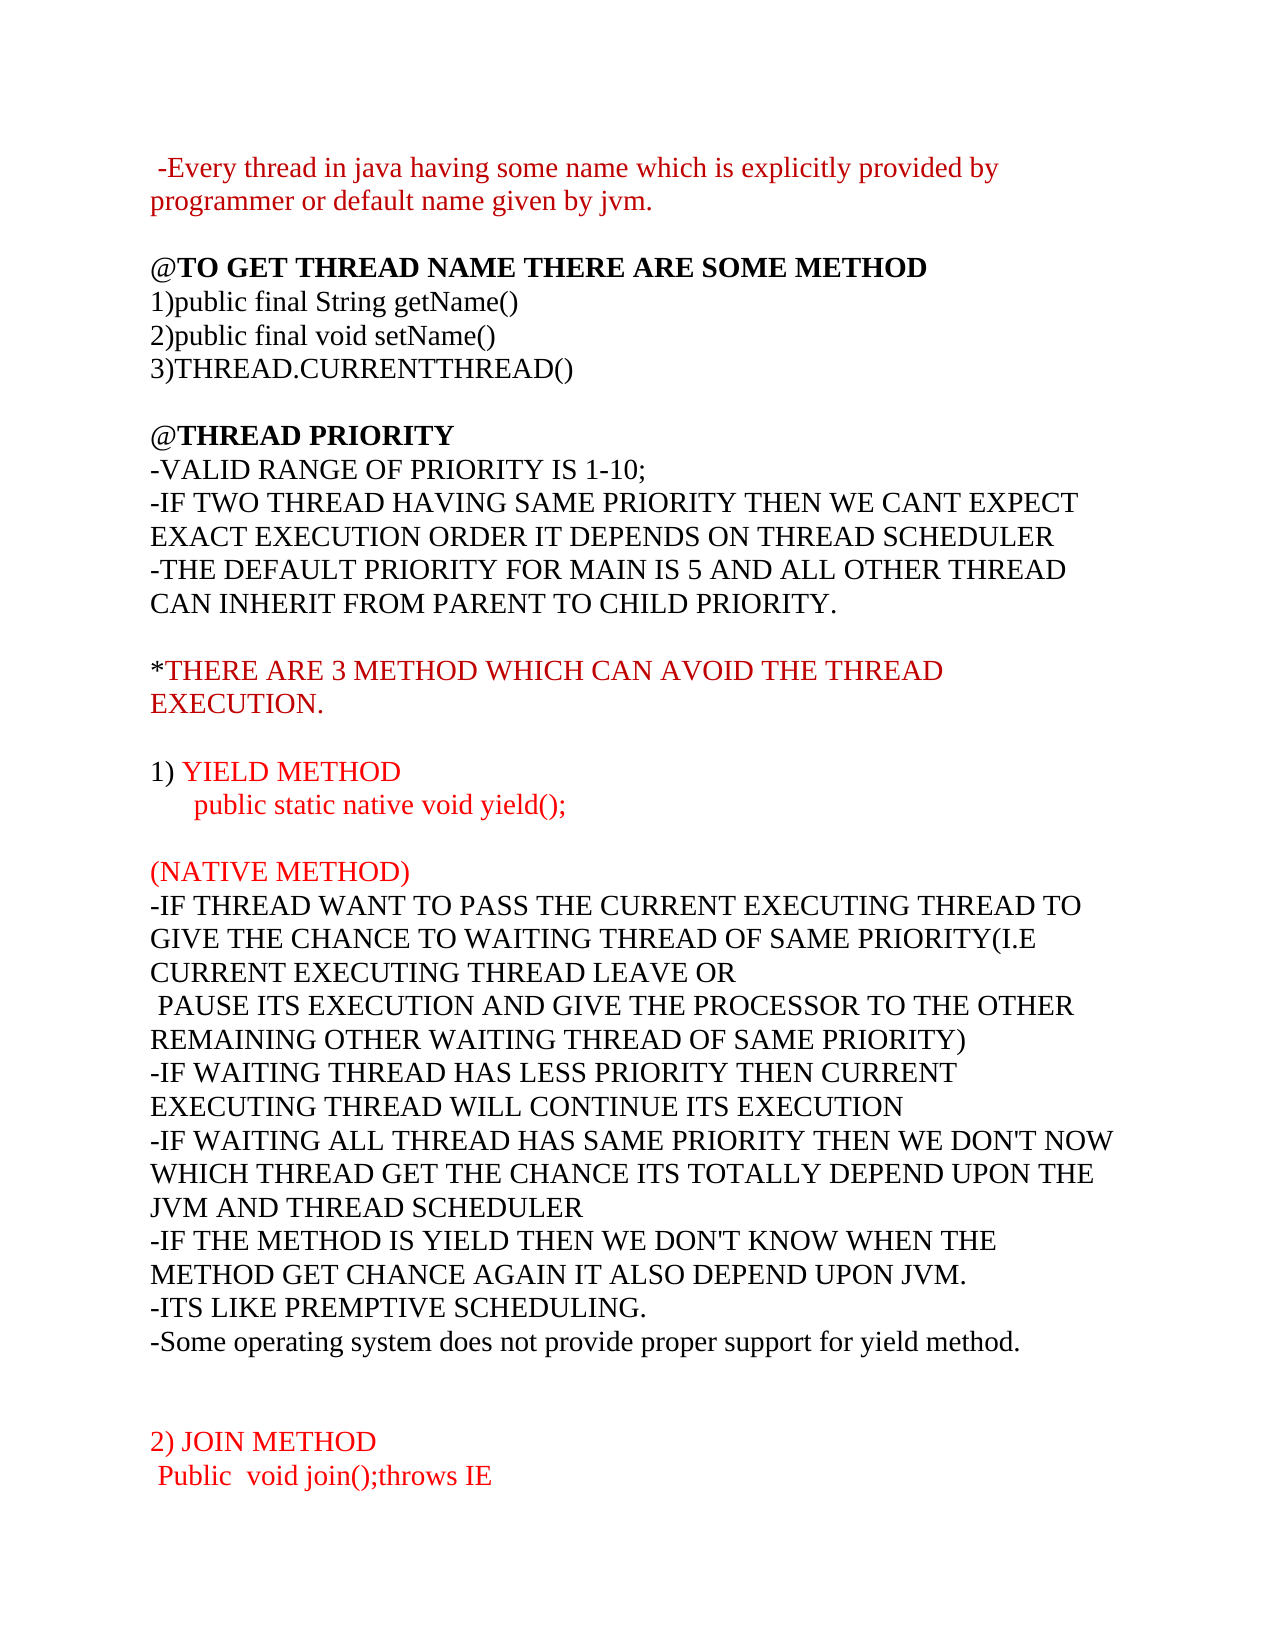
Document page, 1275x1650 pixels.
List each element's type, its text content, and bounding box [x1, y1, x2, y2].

text *THERE ARE 3 METHOD WHICH CAN AVOID THE THREAD EXECUTION. [150, 653, 1125, 720]
text -IF THREAD WANT TO PASS THE CURRENT EXECUTING THREAD TO GIVE THE CHANCE TO WAITING THREAD OF SAME PRIORITY(I.E CURRENT EXECUTING THREAD LEAVE OR [150, 888, 1125, 988]
text @THREAD PRIORITY [150, 418, 1125, 452]
text -THE DEFAULT PRIORITY FOR MAIN IS 5 AND ALL OTHER THREAD CAN INHERIT FROM PARENT TO CHILD PRIORITY. [150, 552, 1125, 619]
text -IF TWO THREAD HAVING SAME PRIORITY THEN WE CANT EXPECT EXACT EXECUTION ORDER IT DEPENDS ON THREAD SCHEDULER [150, 485, 1125, 552]
text (NATIVE METHOD) [150, 854, 1125, 888]
text 1) YIELD METHOD [150, 754, 1125, 787]
text @TO GET THREAD NAME THERE ARE SOME METHOD [150, 251, 1125, 284]
text 2)public final void setName() [150, 318, 1125, 351]
text Public void join();throws IE [150, 1458, 1125, 1492]
text -IF WAITING ALL THREAD HAS SAME PRIORITY THEN WE DON'T NOW WHICH THREAD GET THE CHANCE ITS TOTALLY DEPEND UPON THE JVM AND THREAD SCHEDULER [150, 1123, 1125, 1223]
text -VALID RANGE OF PRIORITY IS 1-10; [150, 452, 1125, 485]
text -IF WAITING THREAD HAS LESS PRIORITY THEN CURRENT EXECUTING THREAD WILL CONTINUE ITS EXECUTION [150, 1056, 1125, 1123]
text -Some operating system does not provide proper support for yield method. [150, 1324, 1125, 1357]
text PAUSE ITS EXECUTION AND GIVE THE PROCESSOR TO THE OTHER REMAINING OTHER WAITING THREAD OF SAME PRIORITY) [150, 988, 1125, 1056]
text -Every thread in java having some name which is explicitly provided by programmer or default name given by jvm. [150, 150, 1125, 217]
text 3)THREAD.CURRENTTHREAD() [150, 351, 1125, 385]
text public static native void yield(); [150, 787, 1125, 821]
text -IF THE METHOD IS YIELD THEN WE DON'T KNOW WHEN THE METHOD GET CHANCE AGAIN IT ALSO DEPEND UPON JVM. [150, 1223, 1125, 1290]
text 1)public final String getName() [150, 284, 1125, 318]
text 2) JOIN METHOD [150, 1424, 1125, 1458]
text -ITS LIKE PREMPTIVE SCHEDULING. [150, 1290, 1125, 1324]
